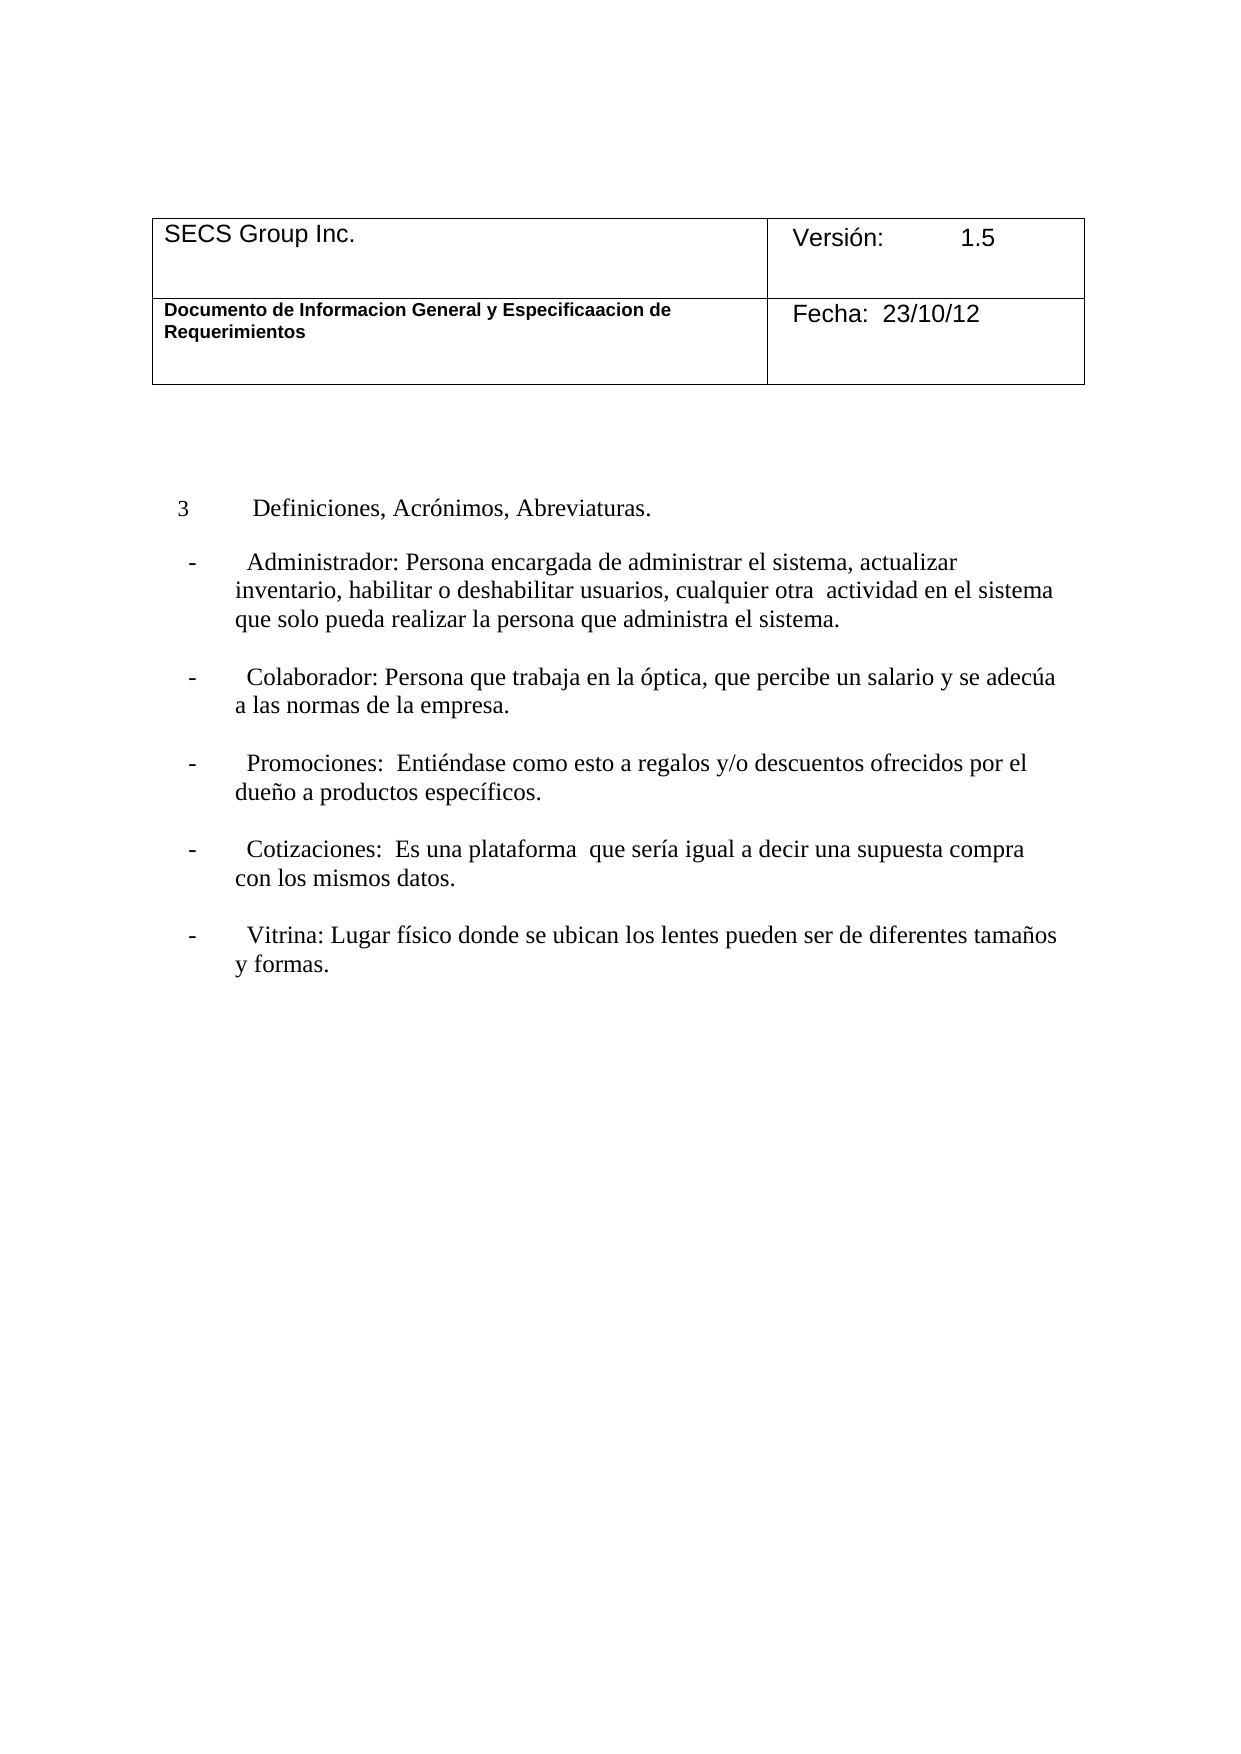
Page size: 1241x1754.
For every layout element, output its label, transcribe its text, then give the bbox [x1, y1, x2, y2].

text - Colaborador: Persona que trabaja en la óptica, que percibe un salario y se adecúa a las normas de la empresa. [188, 662, 1063, 719]
list Definiciones, Acrónimos, Abreviaturas. [177, 493, 1063, 521]
text - Administrador: Persona encargada de administrar el sistema, actualizar inventario, habilitar o deshabilitar usuarios, cualquier otra actividad en el sistema que solo pueda realizar la persona que administra el sistema. [188, 547, 1063, 633]
text - Cotizaciones: Es una plataforma que sería igual a decir una supuesta compra con los mismos datos. [188, 834, 1063, 892]
text - Vitrina: Lugar físico donde se ubican los lentes pueden ser de diferentes tamaños y formas. [188, 920, 1063, 978]
text - Promociones: Entiéndase como esto a regalos y/o descuentos ofrecidos por el dueño a productos específicos. [188, 748, 1063, 805]
